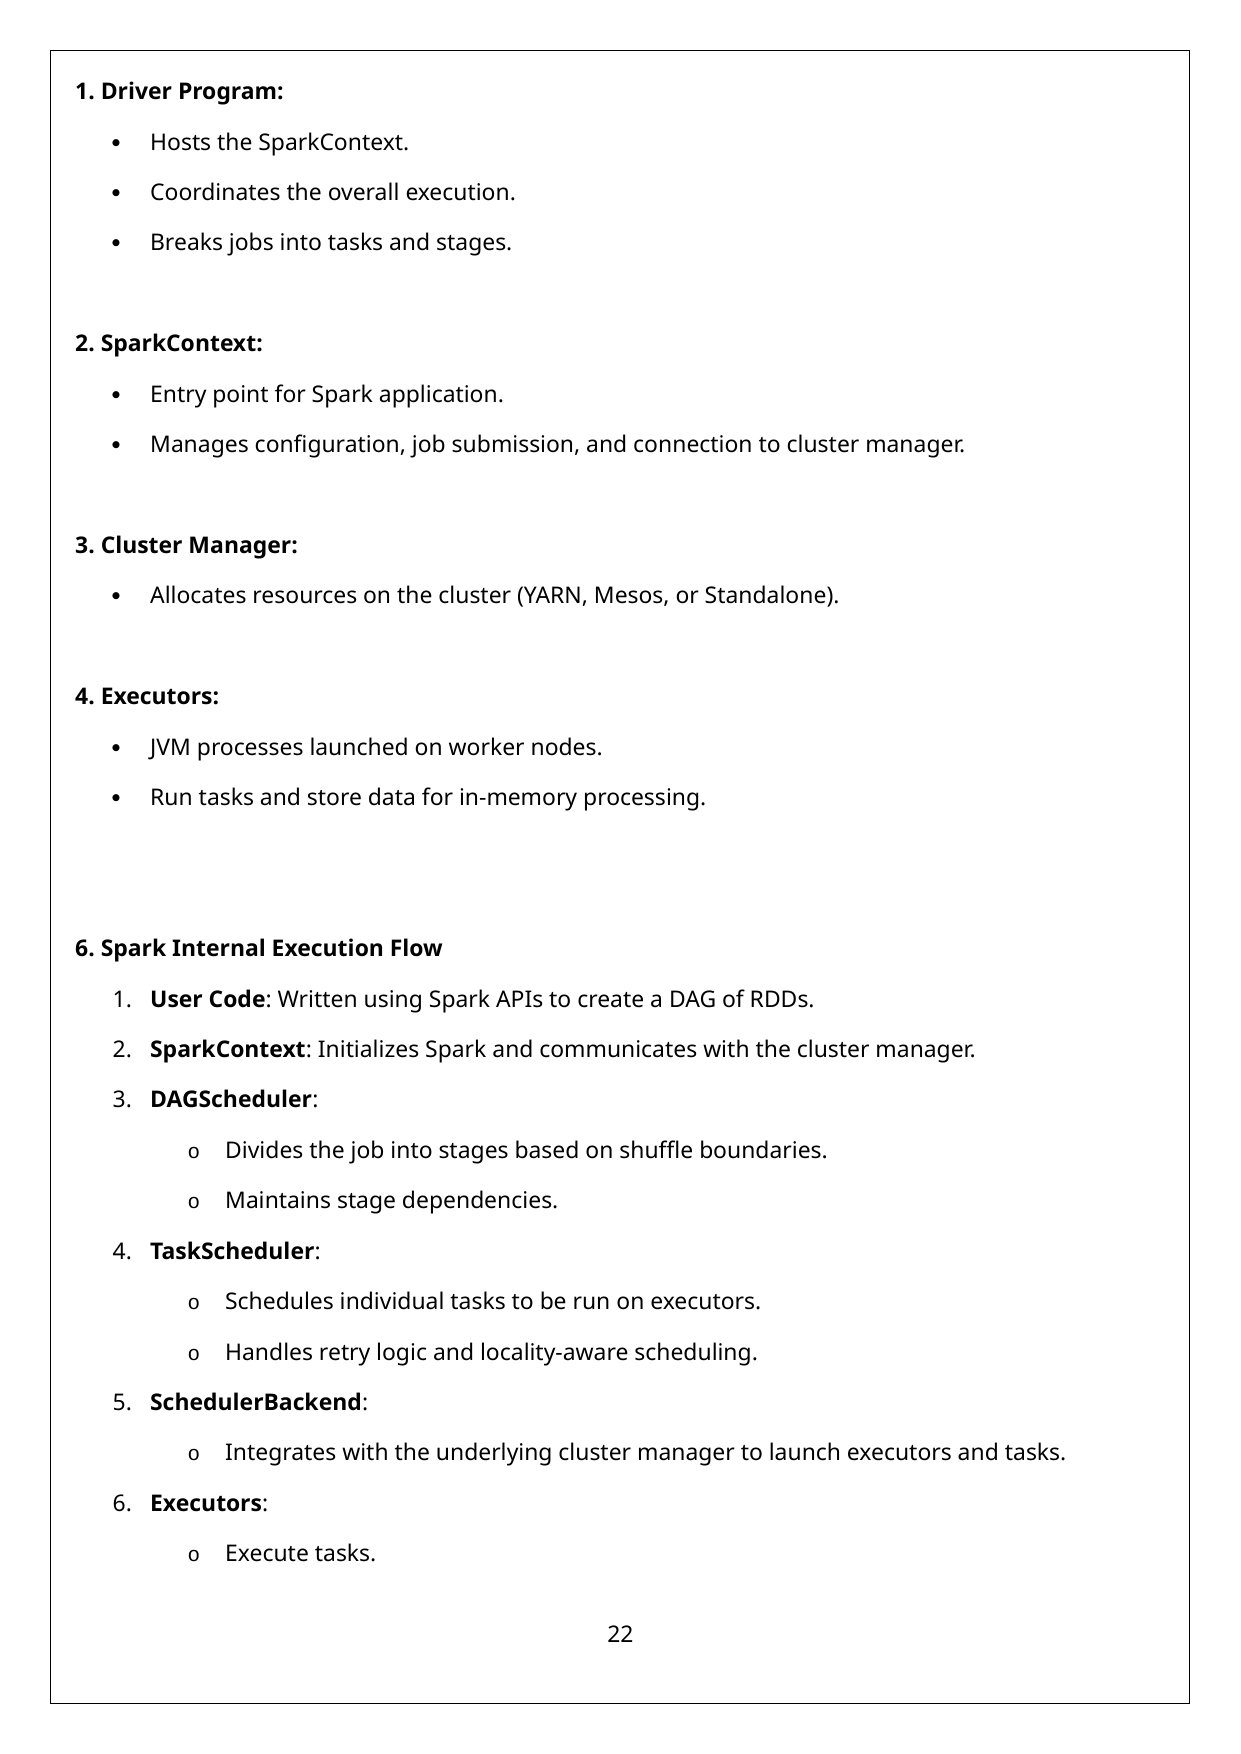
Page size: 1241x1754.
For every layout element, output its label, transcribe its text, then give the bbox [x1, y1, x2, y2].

list Schedules individual tasks to be run on executors. [187, 1285, 1165, 1316]
list Breaks jobs into tasks and stages. [112, 226, 1165, 257]
list Entry point for Spark application. [112, 377, 1165, 409]
list Executors: [112, 1487, 1165, 1518]
list DAGScheduler: [112, 1083, 1165, 1114]
list Maintains stage dependencies. [187, 1184, 1165, 1215]
list Coordinates the overall execution. [112, 176, 1165, 207]
text 6. Spark Internal Execution Flow [75, 932, 1165, 963]
list Run tasks and store data for in-memory processing. [112, 781, 1165, 812]
list Manages configuration, job submission, and connection to cluster manager. [112, 428, 1165, 459]
list Divides the job into stages based on shuffle boundaries. [187, 1134, 1165, 1165]
text 1. Driver Program: [75, 75, 1165, 106]
list JVM processes launched on worker nodes. [112, 730, 1165, 762]
text 3. Cluster Manager: [75, 529, 1165, 560]
list Allocates resources on the cluster (YARN, Mesos, or Standalone). [112, 579, 1165, 610]
list Hosts the SparkContext. [112, 125, 1165, 157]
text 2. SparkContext: [75, 327, 1165, 358]
list Handles retry logic and locality-aware scheduling. [187, 1335, 1165, 1367]
list Execute tasks. [187, 1537, 1165, 1568]
list User Code: Written using Spark APIs to create a DAG of RDDs. [112, 982, 1165, 1014]
list TaskScheduler: [112, 1234, 1165, 1266]
list SchedulerBackend: [112, 1386, 1165, 1417]
text 4. Executors: [75, 680, 1165, 711]
list Integrates with the underlying cluster manager to launch executors and tasks. [187, 1436, 1165, 1467]
list SparkContext: Initializes Spark and communicates with the cluster manager. [112, 1033, 1165, 1064]
